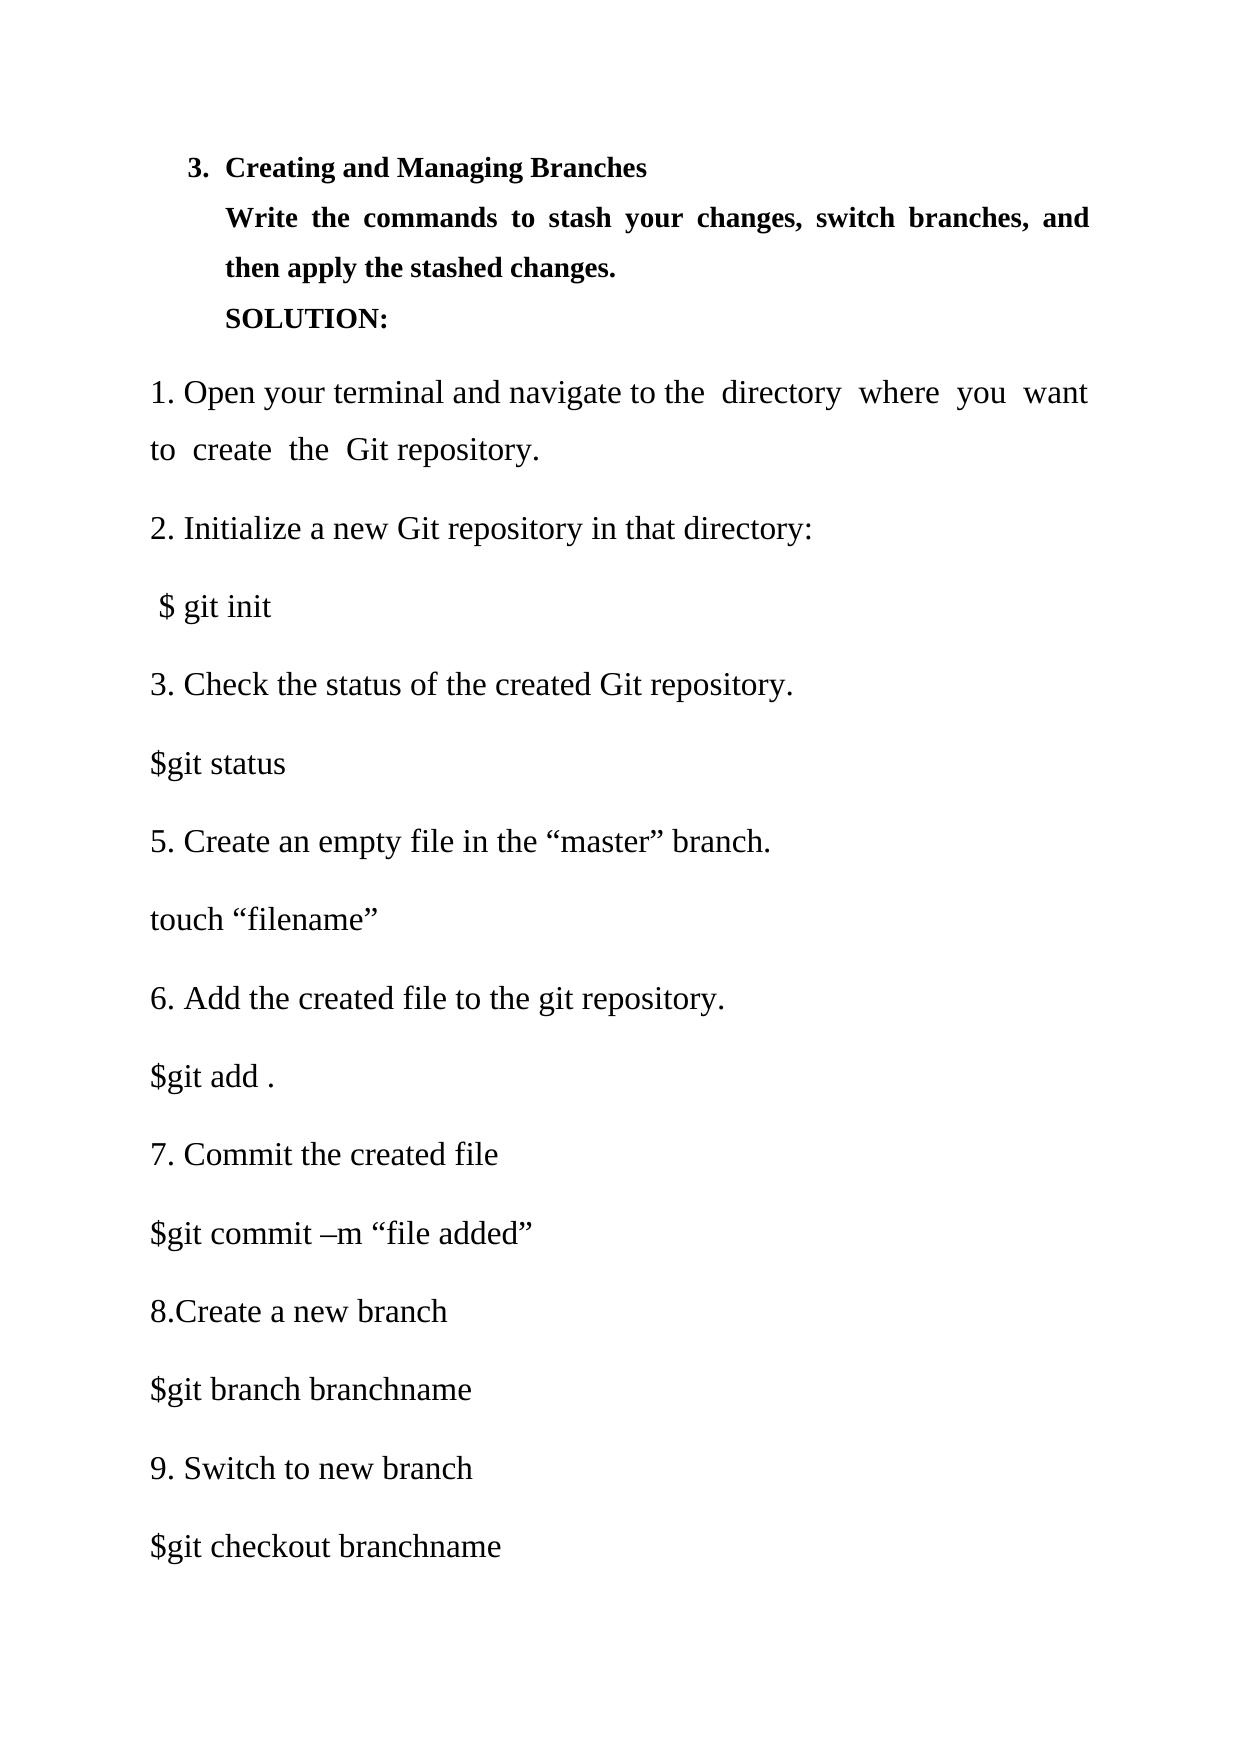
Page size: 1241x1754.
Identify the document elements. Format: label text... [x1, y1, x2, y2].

text $git commit –m “file added” [150, 1213, 1090, 1251]
text $git add . [150, 1056, 1090, 1094]
text 2. Initialize a new Git repository in that directory: [150, 508, 1090, 546]
text 5. Create an empty file in the “master” branch. [150, 821, 1090, 859]
text 7. Commit the created file [150, 1134, 1090, 1173]
text 9. Switch to new branch [150, 1448, 1090, 1486]
list Creating and Managing Branches [187, 150, 1090, 183]
list Write the commands to stash your changes, switch branches, and then apply the stashed changes. [225, 200, 1090, 284]
text $git status [150, 743, 1090, 781]
text 8.Create a new branch [150, 1291, 1090, 1329]
text 1. Open your terminal and navigate to the directory where you want to create the Git repository. [150, 372, 1090, 468]
text $git checkout branchname [150, 1526, 1090, 1564]
text 3. Check the status of the created Git repository. [150, 664, 1090, 703]
text $ git init [150, 586, 1090, 624]
text touch “filename” [150, 899, 1090, 938]
text 6. Add the created file to the git repository. [150, 978, 1090, 1016]
text $git branch branchname [150, 1369, 1090, 1408]
list SOLUTION: [225, 301, 1090, 334]
